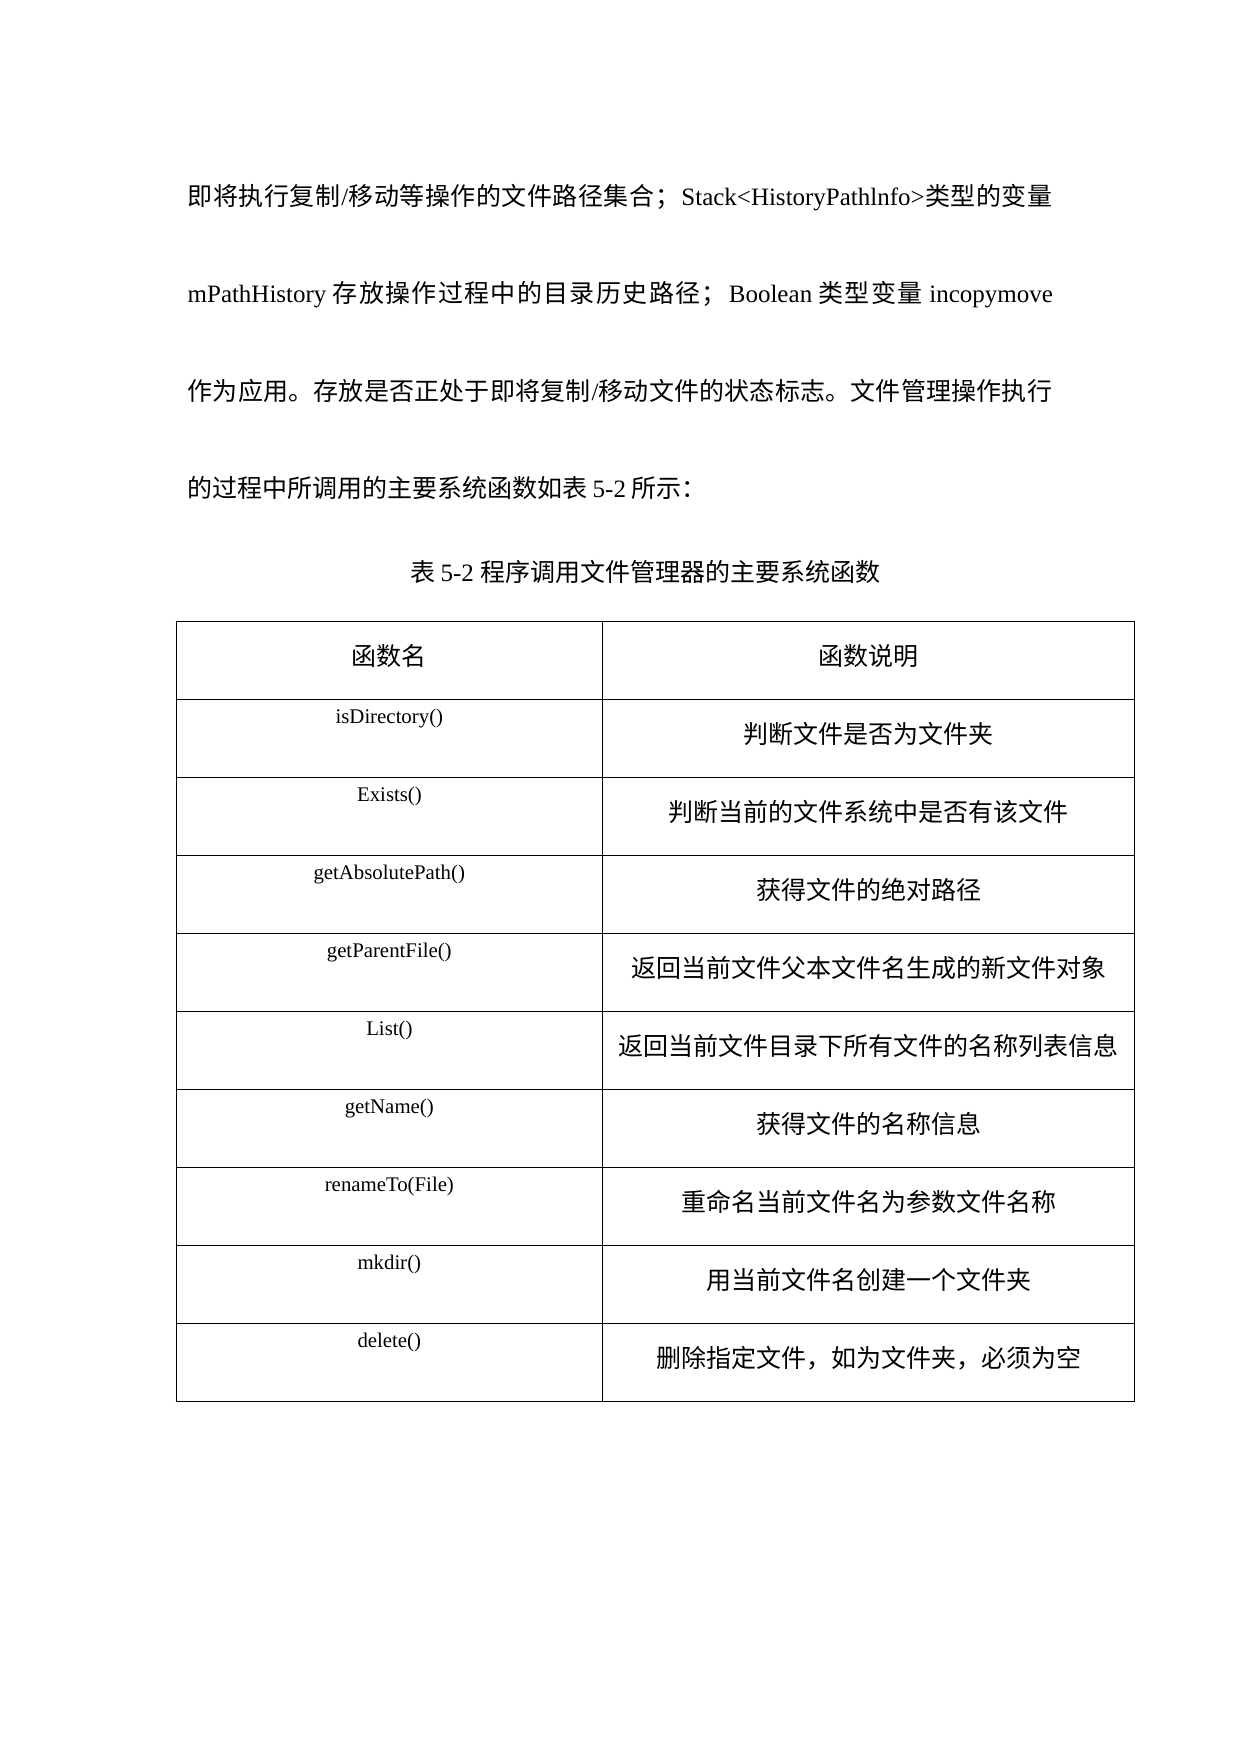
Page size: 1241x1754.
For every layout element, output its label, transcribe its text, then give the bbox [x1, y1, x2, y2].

table_cell mkdir() [177, 1246, 602, 1323]
table_cell getParentFile() [177, 934, 602, 1011]
table_cell Exists() [177, 778, 602, 855]
table_cell List() [177, 1012, 602, 1089]
table_cell 判断文件是否为文件夹 [603, 700, 1134, 777]
table_cell 返回当前文件父本文件名生成的新文件对象 [603, 934, 1134, 1011]
table_cell getAbsolutePath() [177, 856, 602, 933]
table_cell 获得文件的绝对路径 [603, 856, 1134, 933]
table_cell getName() [177, 1090, 602, 1167]
table_header 函数说明 [603, 622, 1134, 699]
table_cell 用当前文件名创建一个文件夹 [603, 1246, 1134, 1323]
text 表5-2 程序调用文件管理器的主要系统函数 [187, 538, 1053, 603]
table_cell 获得文件的名称信息 [603, 1090, 1134, 1167]
table_cell delete() [177, 1324, 602, 1401]
table_cell 判断当前的文件系统中是否有该文件 [603, 778, 1134, 855]
table_cell 删除指定文件，如为文件夹，必须为空 [603, 1324, 1134, 1401]
table_cell 重命名当前文件名为参数文件名称 [603, 1168, 1134, 1245]
table_header 函数名 [177, 622, 602, 699]
table_cell isDirectory() [177, 700, 602, 777]
table_cell renameTo(File) [177, 1168, 602, 1245]
table_cell 返回当前文件目录下所有文件的名称列表信息 [603, 1012, 1134, 1089]
